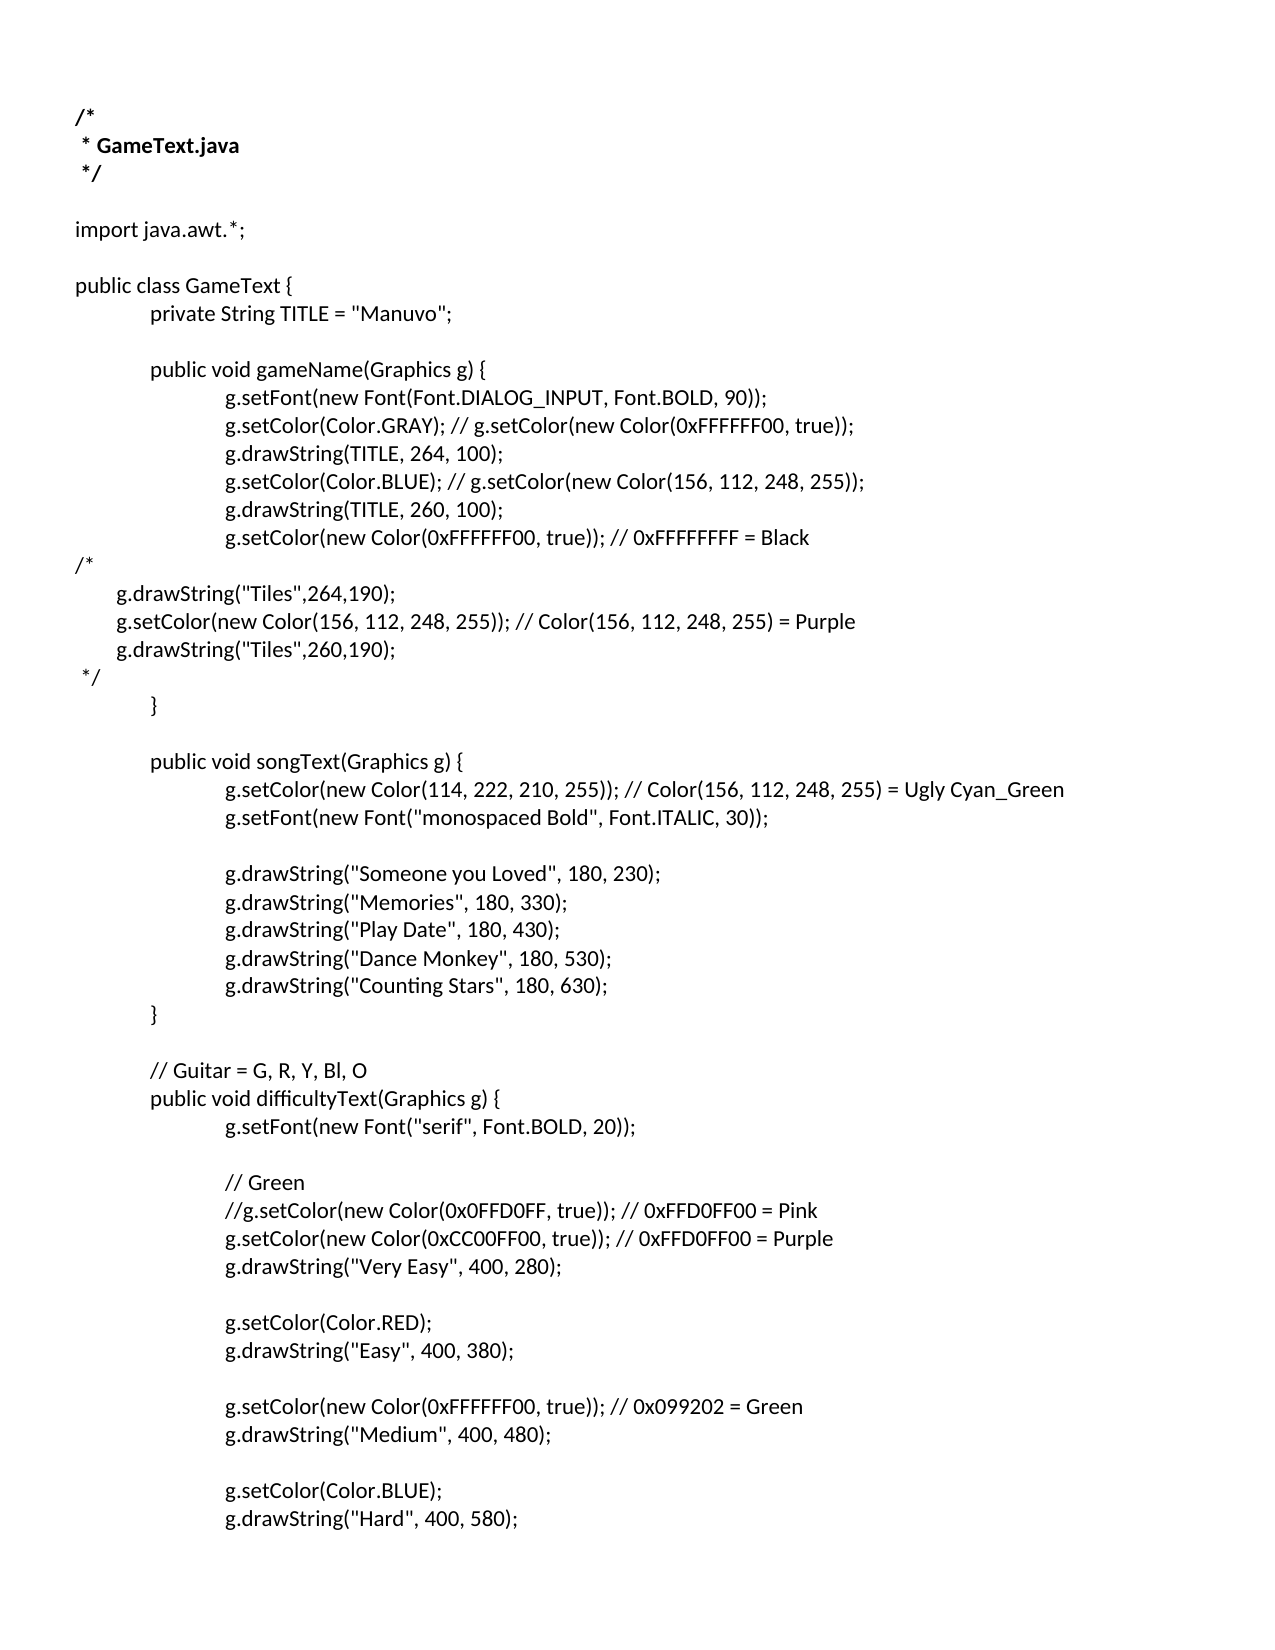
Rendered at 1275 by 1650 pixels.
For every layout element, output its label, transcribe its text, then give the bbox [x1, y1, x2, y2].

text * GameText.java [75, 131, 1200, 159]
text g.drawString("Memories", 180, 330); [75, 888, 1200, 916]
text g.drawString("Medium", 400, 480); [75, 1420, 1200, 1448]
text } [75, 691, 1200, 719]
text */ [75, 663, 1200, 691]
text g.drawString("Counting Stars", 180, 630); [75, 972, 1200, 1000]
text g.drawString("Dance Monkey", 180, 530); [75, 944, 1200, 972]
text //g.setColor(new Color(0x0FFD0FF, true)); // 0xFFD0FF00 = Pink [75, 1196, 1200, 1224]
text /* [75, 103, 1200, 131]
text g.drawString(TITLE, 264, 100); [75, 439, 1200, 467]
text public class GameText { [75, 271, 1200, 299]
text g.setColor(new Color(0xFFFFFF00, true)); // 0x099202 = Green [75, 1392, 1200, 1420]
text // Guitar = G, R, Y, Bl, O [75, 1056, 1200, 1084]
text g.setColor(Color.BLUE); // g.setColor(new Color(156, 112, 248, 255)); [75, 467, 1200, 495]
text g.setFont(new Font("monospaced Bold", Font.ITALIC, 30)); [75, 803, 1200, 832]
text g.setFont(new Font("serif", Font.BOLD, 20)); [75, 1112, 1200, 1140]
text g.drawString("Someone you Loved", 180, 230); [75, 859, 1200, 888]
text g.setColor(new Color(0xCC00FF00, true)); // 0xFFD0FF00 = Purple [75, 1224, 1200, 1252]
text private String TITLE = "Manuvo"; [75, 299, 1200, 327]
text g.drawString("Very Easy", 400, 280); [75, 1252, 1200, 1280]
text g.drawString("Play Date", 180, 430); [75, 916, 1200, 944]
text } [75, 1000, 1200, 1028]
text g.setColor(new Color(114, 222, 210, 255)); // Color(156, 112, 248, 255) = Ugly Cyan_Green [75, 776, 1200, 803]
text public void difficultyText(Graphics g) { [75, 1084, 1200, 1112]
text import java.awt.*; [75, 215, 1200, 243]
text g.drawString("Tiles",264,190); [75, 579, 1200, 607]
text g.drawString("Easy", 400, 380); [75, 1336, 1200, 1364]
text g.setColor(Color.RED); [75, 1308, 1200, 1336]
text g.setColor(Color.GRAY); // g.setColor(new Color(0xFFFFFF00, true)); [75, 411, 1200, 439]
text // Green [75, 1168, 1200, 1196]
text g.setColor(new Color(0xFFFFFF00, true)); // 0xFFFFFFFF = Black [75, 523, 1200, 551]
text g.drawString(TITLE, 260, 100); [75, 495, 1200, 523]
text public void songText(Graphics g) { [75, 747, 1200, 776]
text g.drawString("Hard", 400, 580); [75, 1504, 1200, 1532]
text g.setColor(new Color(156, 112, 248, 255)); // Color(156, 112, 248, 255) = Purple [75, 607, 1200, 635]
text g.drawString("Tiles",260,190); [75, 635, 1200, 663]
text g.setColor(Color.BLUE); [75, 1476, 1200, 1504]
text g.setFont(new Font(Font.DIALOG_INPUT, Font.BOLD, 90)); [75, 383, 1200, 411]
text */ [75, 159, 1200, 187]
text public void gameName(Graphics g) { [75, 355, 1200, 383]
text /* [75, 551, 1200, 579]
